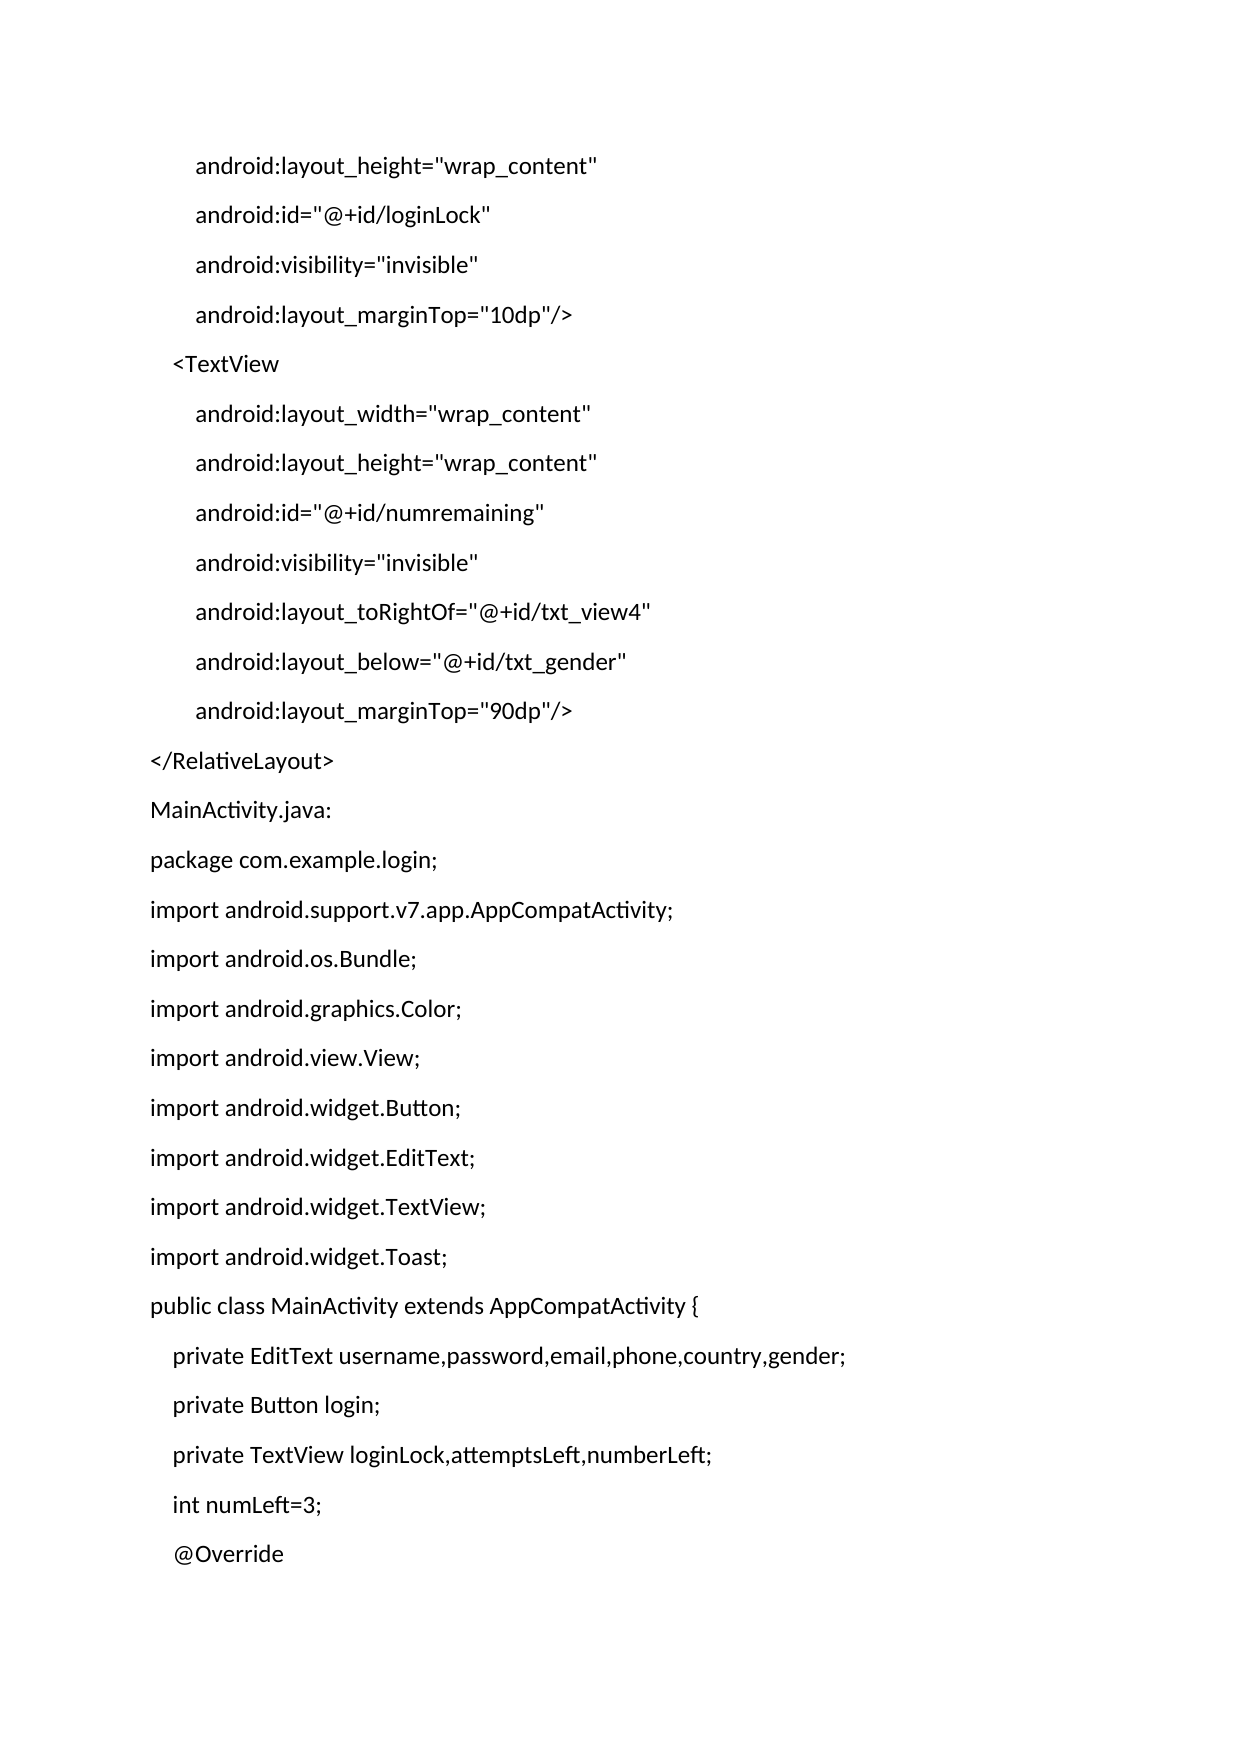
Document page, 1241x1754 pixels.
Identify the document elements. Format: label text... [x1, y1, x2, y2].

text import android.widget.TextView; [150, 1191, 1090, 1222]
text import android.view.View; [150, 1042, 1090, 1073]
text package com.example.login; [150, 844, 1090, 875]
text int numLeft=3; [150, 1489, 1090, 1519]
text import android.os.Bundle; [150, 943, 1090, 974]
text android:layout_height="wrap_content" [150, 150, 1090, 181]
text android:layout_marginTop="90dp"/> [150, 695, 1090, 726]
text <TextView [150, 348, 1090, 379]
text </RelativeLayout> [150, 745, 1090, 776]
text android:visibility="invisible" [150, 249, 1090, 280]
text import android.widget.Button; [150, 1092, 1090, 1123]
text android:layout_below="@+id/txt_gender" [150, 646, 1090, 676]
text android:layout_toRightOf="@+id/txt_view4" [150, 596, 1090, 627]
text private EditText username,password,email,phone,country,gender; [150, 1340, 1090, 1371]
text android:layout_marginTop="10dp"/> [150, 299, 1090, 329]
text private Button login; [150, 1389, 1090, 1420]
text import android.widget.Toast; [150, 1241, 1090, 1271]
text import android.support.v7.app.AppCompatActivity; [150, 894, 1090, 924]
text public class MainActivity extends AppCompatActivity { [150, 1290, 1090, 1321]
text android:id="@+id/loginLock" [150, 199, 1090, 230]
text android:id="@+id/numremaining" [150, 497, 1090, 528]
text android:layout_height="wrap_content" [150, 447, 1090, 478]
text @Override [150, 1538, 1090, 1569]
text private TextView loginLock,attemptsLeft,numberLeft; [150, 1439, 1090, 1470]
text android:visibility="invisible" [150, 547, 1090, 577]
text import android.widget.EditText; [150, 1142, 1090, 1172]
text android:layout_width="wrap_content" [150, 398, 1090, 428]
text MainActivity.java: [150, 794, 1090, 825]
text import android.graphics.Color; [150, 993, 1090, 1023]
